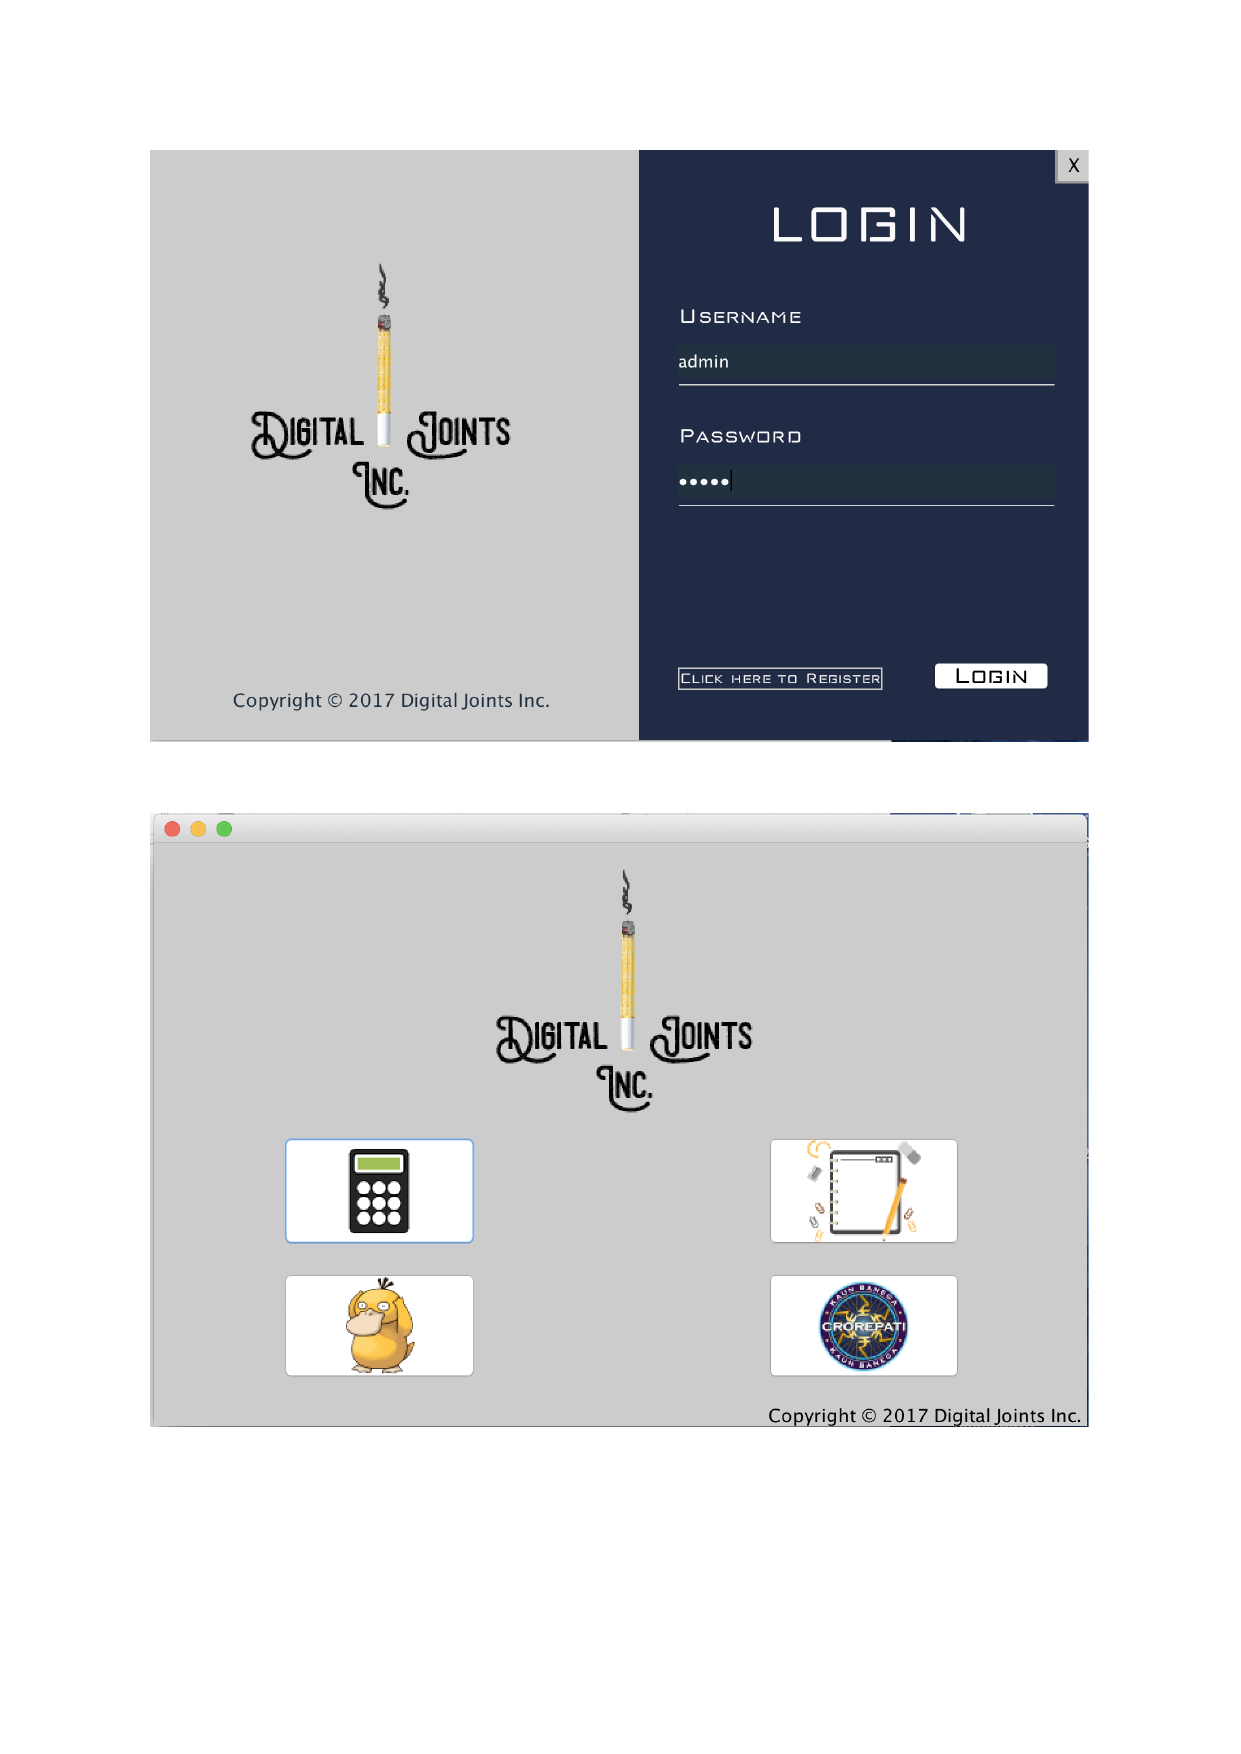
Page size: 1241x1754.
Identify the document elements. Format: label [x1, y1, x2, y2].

picture [150, 150, 1089, 742]
picture [150, 813, 1089, 1427]
